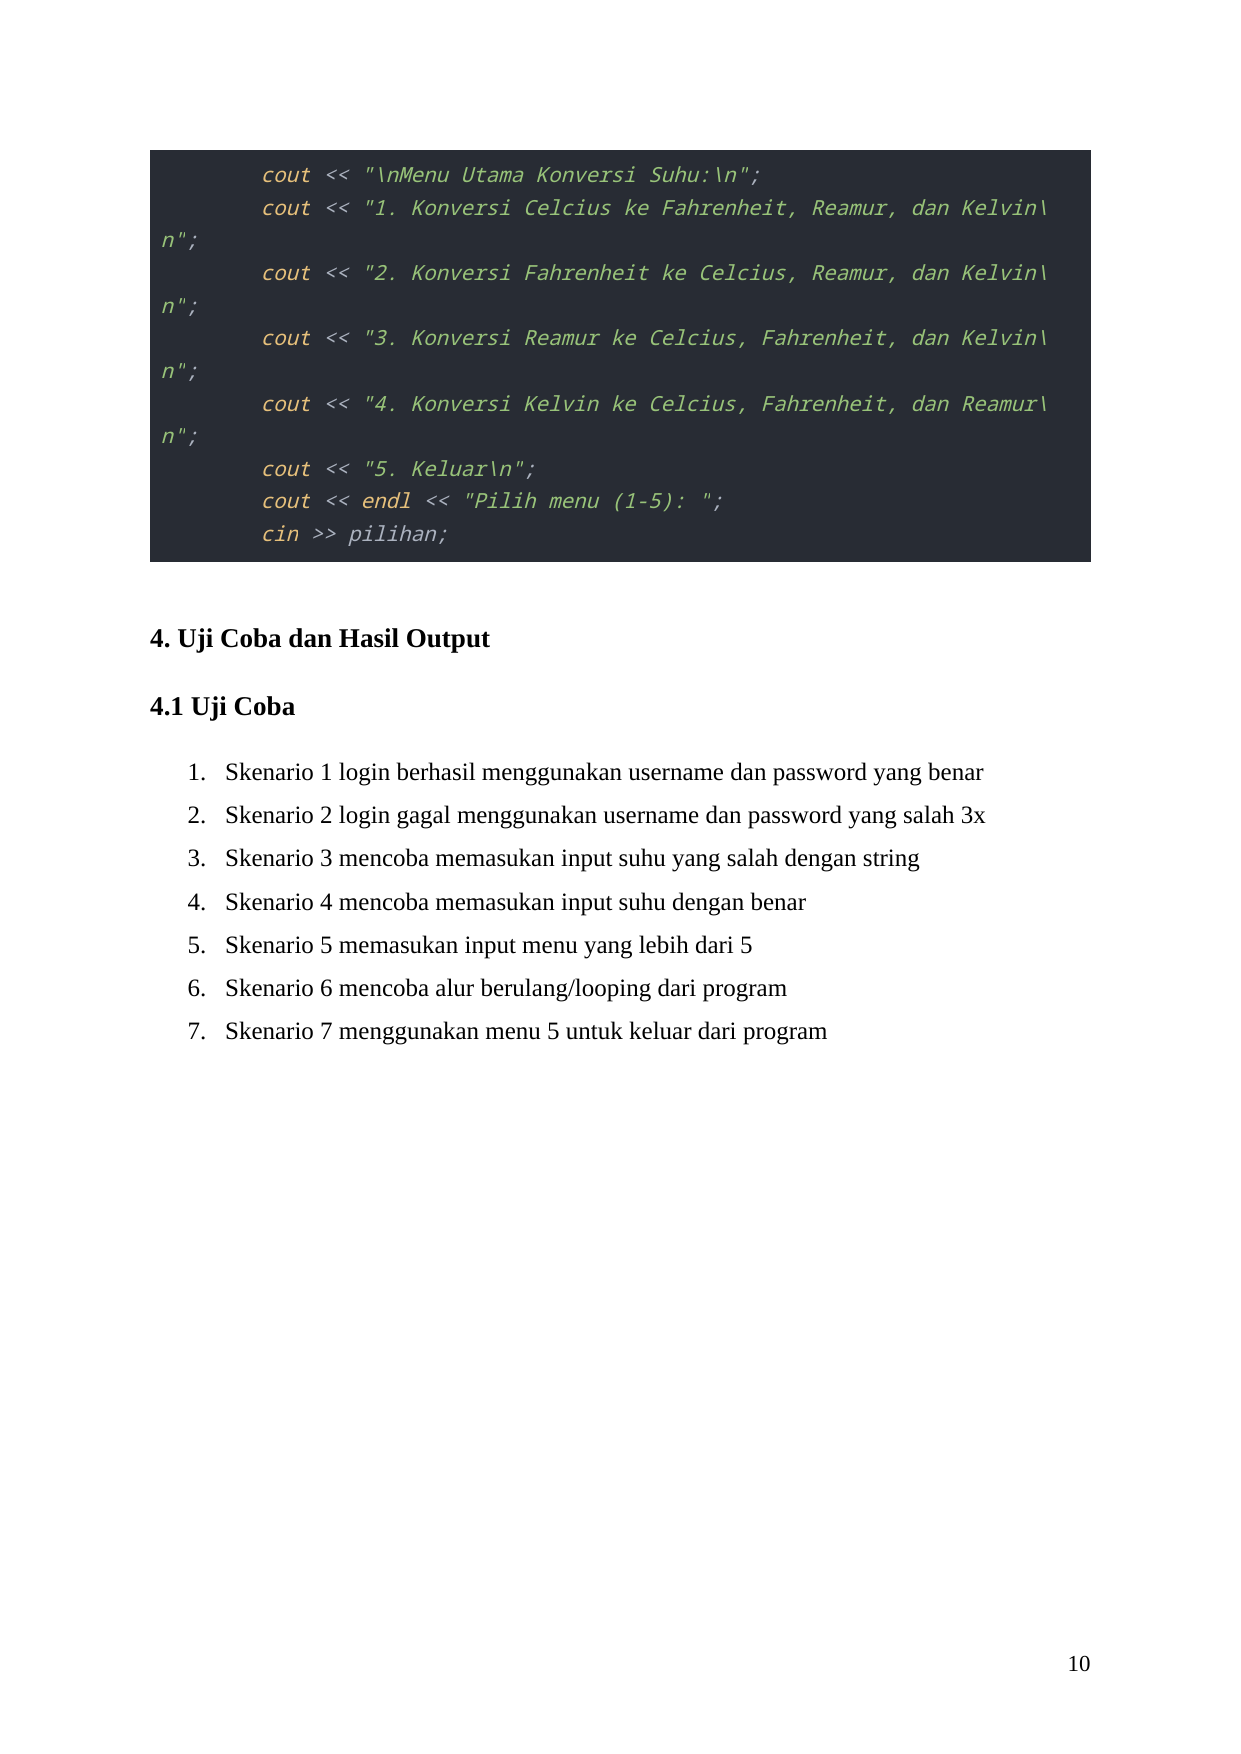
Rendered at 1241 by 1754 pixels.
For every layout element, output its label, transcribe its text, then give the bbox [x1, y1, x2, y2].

list Skenario 6 mencoba alur berulang/looping dari program [187, 973, 1090, 1002]
list Skenario 7 menggunakan menu 5 untuk keluar dari program [187, 1016, 1090, 1045]
list Skenario 1 login berhasil menggunakan username dan password yang benar [187, 757, 1090, 786]
subtitle 4.1 Uji Coba [150, 690, 1090, 721]
list Skenario 5 memasukan input menu yang lebih dari 5 [187, 930, 1090, 958]
list Skenario 2 login gagal menggunakan username dan password yang salah 3x [187, 800, 1090, 829]
list Skenario 4 mencoba memasukan input suhu dengan benar [187, 887, 1090, 915]
subtitle 4. Uji Coba dan Hasil Output [150, 622, 1090, 653]
table_header cout << "\nMenu Utama Konversi Suhu:\n"; cout << "1. Konversi Celcius ke Fahrenheit, Reamur, dan Kelvin\n"; cout << "2. Konversi Fahrenheit ke Celcius, Reamur, dan Kelvin\n"; cout << "3. Konversi Reamur ke Celcius, Fahrenheit, dan Kelvin\n"; cout << "4. Konversi Kelvin ke Celcius, Fahrenheit, dan Reamur\n"; cout << "5. Keluar\n"; cout << endl << "Pilih menu (1-5): "; cin >> pilihan; [150, 150, 1091, 562]
list Skenario 3 mencoba memasukan input suhu yang salah dengan string [187, 843, 1090, 872]
